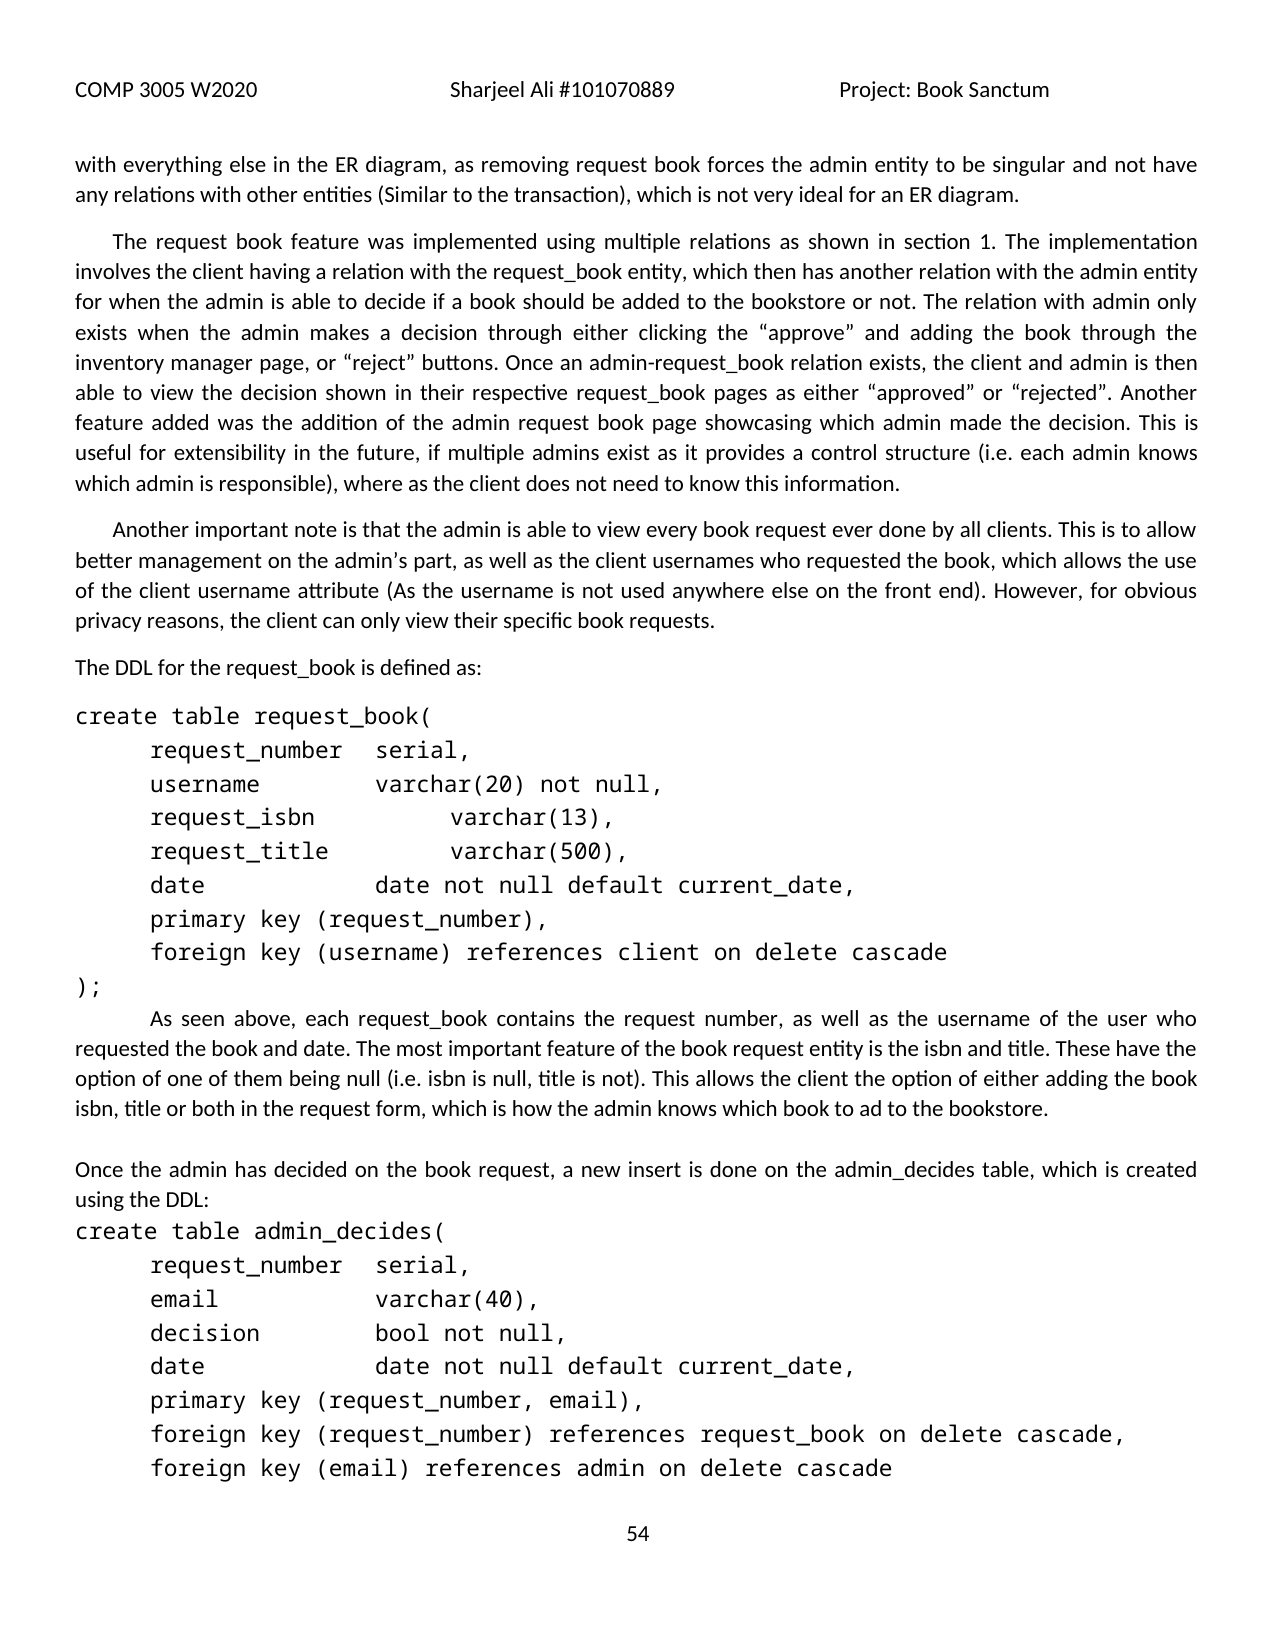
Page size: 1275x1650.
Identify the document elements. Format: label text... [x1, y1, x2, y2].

text Once the admin has decided on the book request, a new insert is done on the admin_decides table, which is created using the DDL: [75, 1155, 1200, 1213]
text decision bool not null, [75, 1316, 1200, 1348]
text date date not null default current_date, [75, 869, 1200, 900]
text date date not null default current_date, [75, 1350, 1200, 1381]
text As seen above, each request_book contains the request number, as well as the username of the user who requested the book and date. The most important feature of the book request entity is the isbn and title. These have the option of one of them being null (i.e. isbn is null, title is not). This allows the client the option of either adding the book isbn, title or both in the request form, which is how the admin knows which book to ad to the bookstore. [75, 1004, 1200, 1122]
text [75, 150, 1200, 208]
text foreign key (email) references admin on delete cascade [75, 1451, 1200, 1483]
text request_number serial, [75, 734, 1200, 765]
text email varchar(40), [75, 1283, 1200, 1314]
text request_isbn varchar(13), [75, 801, 1200, 832]
text username varchar(20) not null, [75, 767, 1200, 799]
text The DDL for the request_book is defined as: [75, 653, 1200, 681]
text request_title varchar(500), [75, 835, 1200, 866]
text The request book feature was implemented using multiple relations as shown in section 1. The implementation involves the client having a relation with the request_book entity, which then has another relation with the admin entity for when the admin is able to decide if a book should be added to the bookstore or not. The relation with admin only exists when the admin makes a decision through either clicking the “approve” and adding the book through the inventory manager page, or “reject” buttons. Once an admin-request_book relation exists, the client and admin is then able to view the decision shown in their respective request_book pages as either “approved” or “rejected”. Another feature added was the addition of the admin request book page showcasing which admin made the decision. This is useful for extensibility in the future, if multiple admins exist as it provides a control structure (i.e. each admin knows which admin is responsible), where as the client does not need to know this information. [75, 227, 1200, 497]
text primary key (request_number), [75, 902, 1200, 934]
text foreign key (request_number) references request_book on delete cascade, [75, 1418, 1200, 1449]
text primary key (request_number, email), [75, 1384, 1200, 1415]
text ); [75, 970, 1200, 1001]
text foreign key (username) references client on delete cascade [75, 936, 1200, 967]
text Another important note is that the admin is able to view every book request ever done by all clients. This is to allow better management on the admin’s part, as well as the client usernames who requested the book, which allows the use of the client username attribute (As the username is not used anywhere else on the front end). However, for obvious privacy reasons, the client can only view their specific book requests. [75, 516, 1200, 634]
text request_number serial, [75, 1249, 1200, 1280]
text create table request_book( [75, 700, 1200, 731]
text create table admin_decides( [75, 1215, 1200, 1246]
